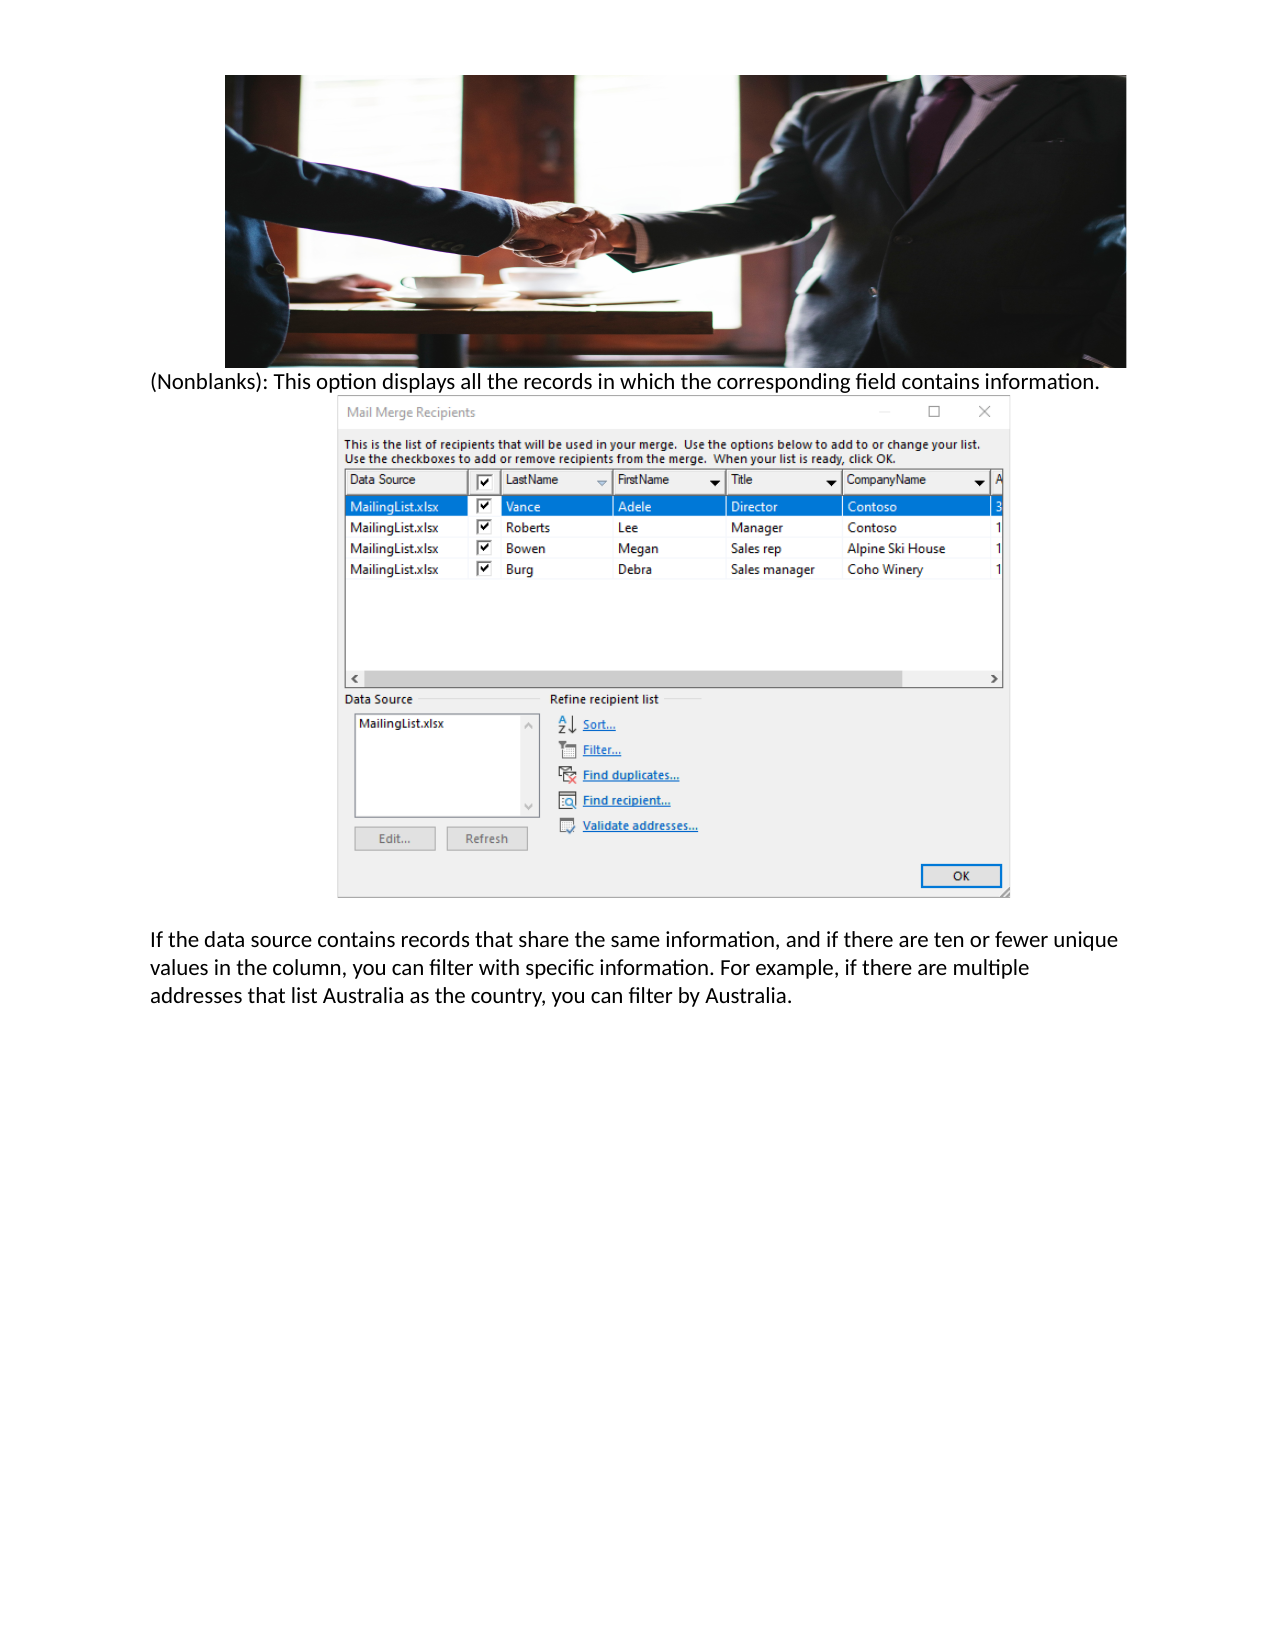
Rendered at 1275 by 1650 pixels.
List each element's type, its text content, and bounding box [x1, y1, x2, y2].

picture [225, 75, 1127, 368]
text (Nonblanks): This option displays all the records in which the corresponding field contains information. [150, 367, 1125, 396]
picture [337, 395, 1011, 898]
text If the data source contains records that share the same information, and if there are ten or fewer unique values in the column, you can filter with specific information. For example, if there are multiple addresses that list Australia as the country, you can filter by Australia. [150, 925, 1125, 1009]
